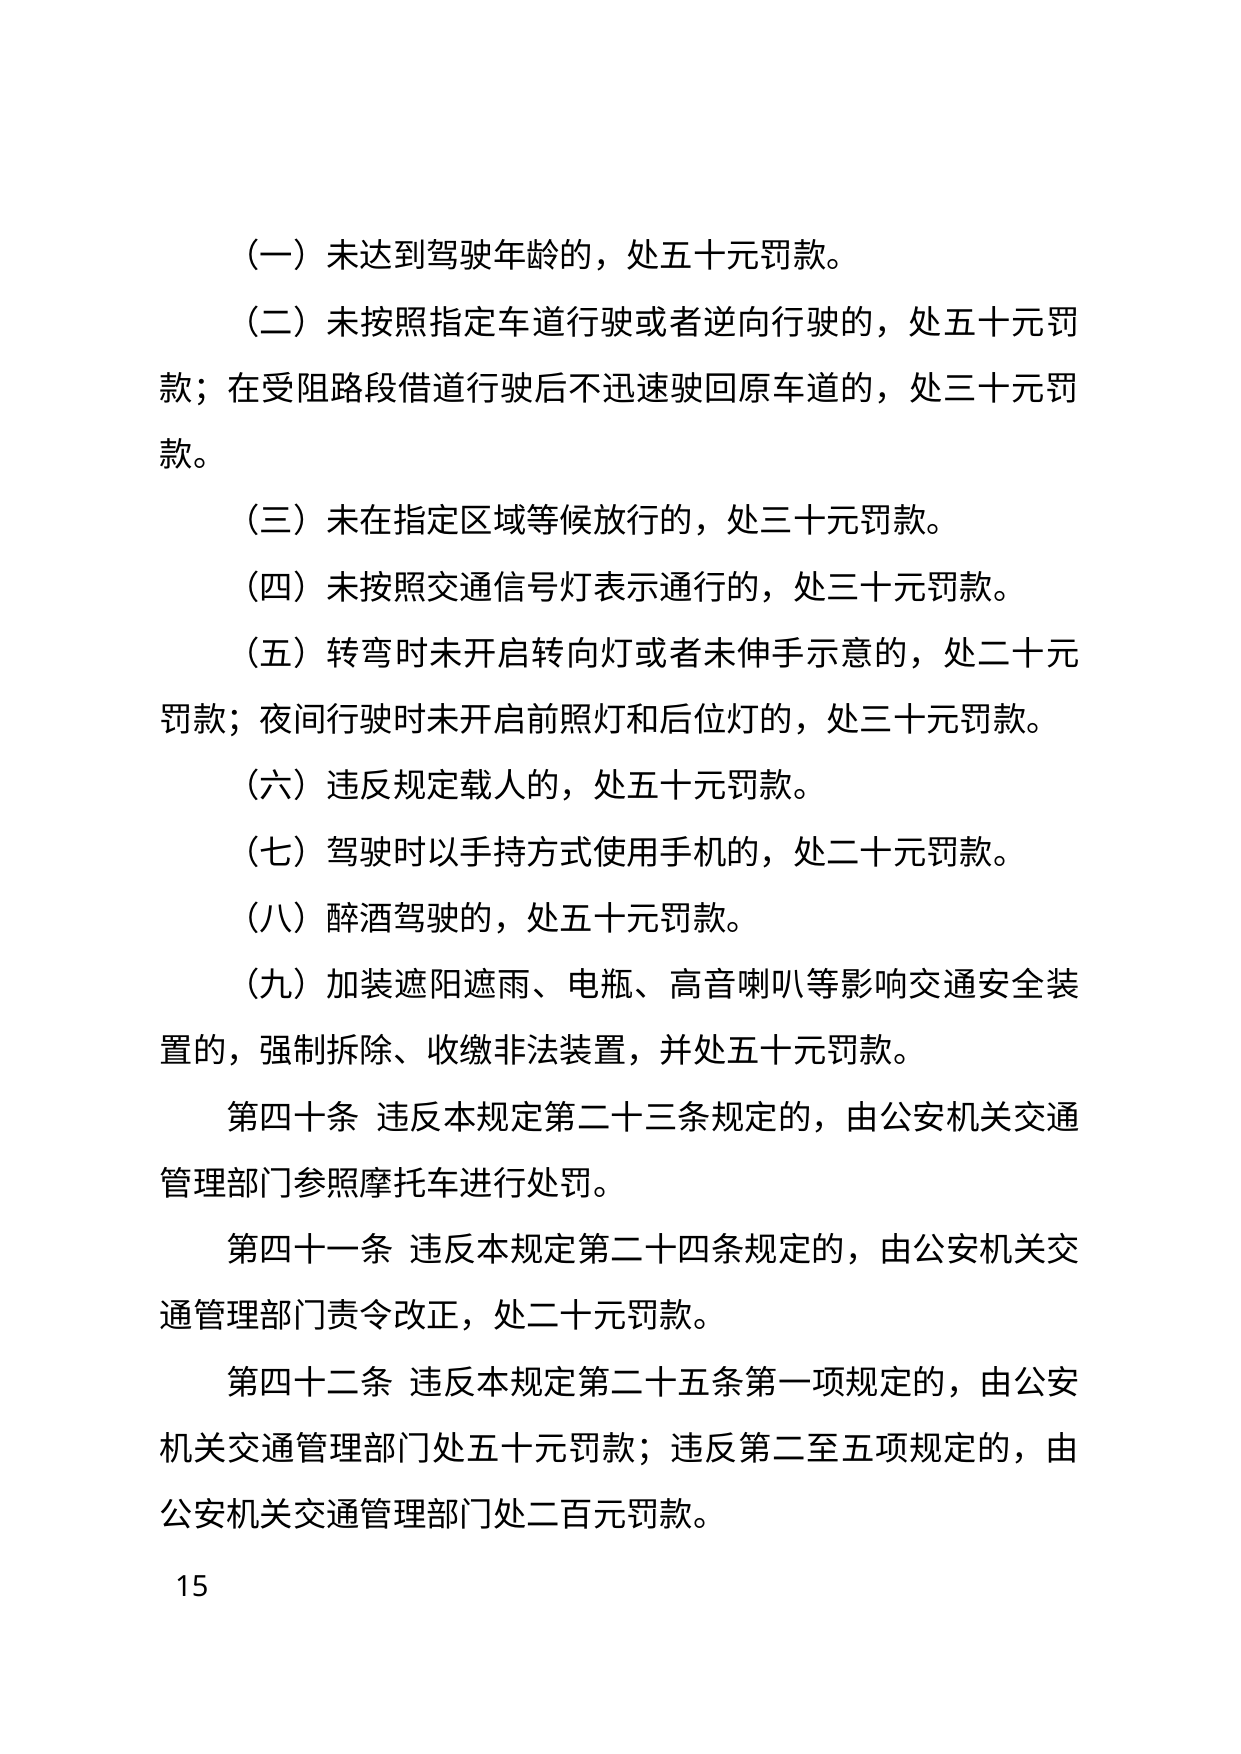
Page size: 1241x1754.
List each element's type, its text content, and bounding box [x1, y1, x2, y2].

list 未按照指定车道行驶或者逆向行驶的，处五十元罚款；在受阻路段借道行驶后不迅速驶回原车道的，处三十元罚款。 [159, 287, 1081, 485]
list 驾驶时以手持方式使用手机的，处二十元罚款。 [159, 817, 1081, 883]
list 违反规定载人的，处五十元罚款。 [159, 750, 1081, 817]
list 转弯时未开启转向灯或者未伸手示意的，处二十元罚款；夜间行驶时未开启前照灯和后位灯的，处三十元罚款。 [159, 618, 1081, 750]
text 第四十条 违反本规定第二十三条规定的，由公安机关交通管理部门参照摩托车进行处罚。 [159, 1082, 1081, 1214]
list 未在指定区域等候放行的，处三十元罚款。 [159, 485, 1081, 552]
list 未达到驾驶年龄的，处五十元罚款。 [159, 220, 1081, 287]
text 第四十二条 违反本规定第二十五条第一项规定的，由公安机关交通管理部门处五十元罚款；违反第二至五项规定的，由公安机关交通管理部门处二百元罚款。 [159, 1347, 1081, 1545]
list 醉酒驾驶的，处五十元罚款。 [159, 883, 1081, 949]
list 未按照交通信号灯表示通行的，处三十元罚款。 [159, 552, 1081, 618]
list 加装遮阳遮雨、电瓶、高音喇叭等影响交通安全装置的，强制拆除、收缴非法装置，并处五十元罚款。 [159, 949, 1081, 1082]
text 第四十一条 违反本规定第二十四条规定的，由公安机关交通管理部门责令改正，处二十元罚款。 [159, 1214, 1081, 1347]
